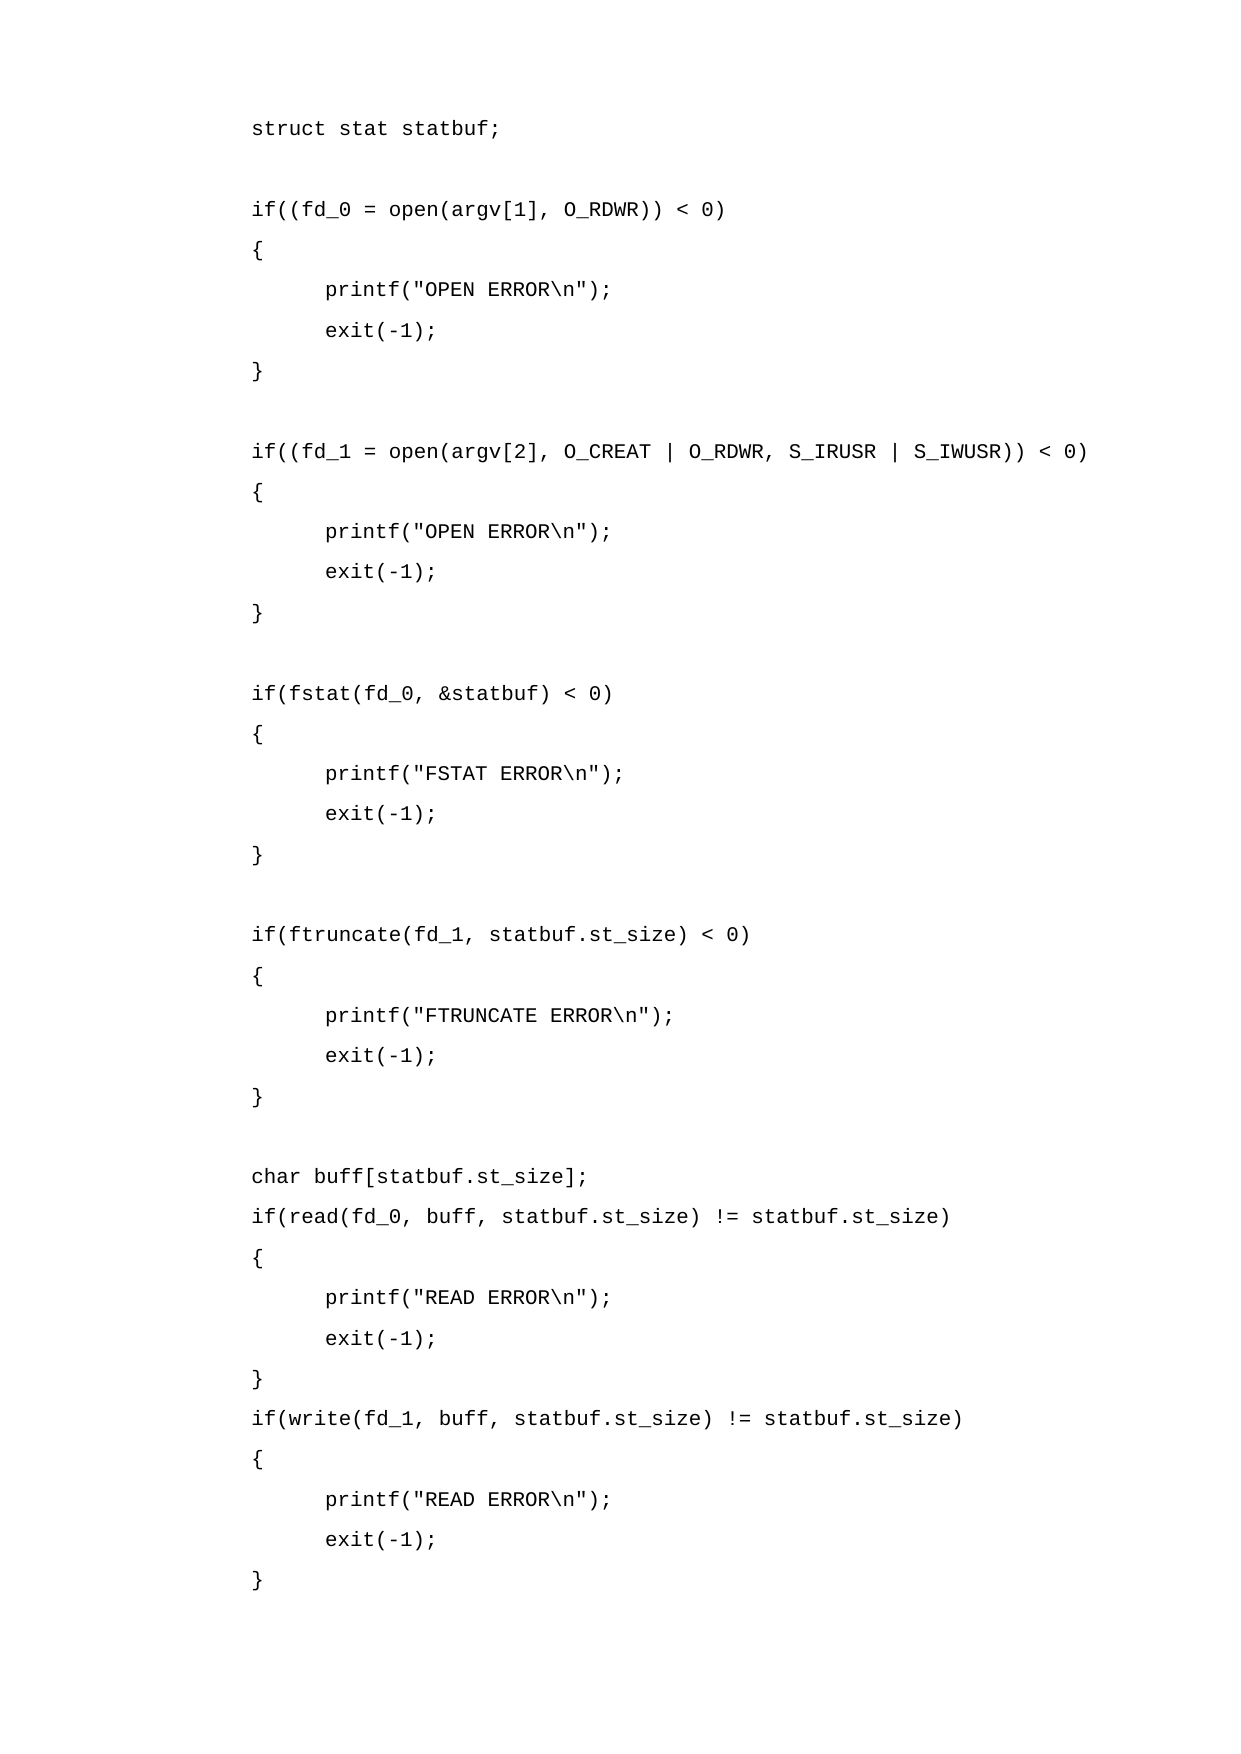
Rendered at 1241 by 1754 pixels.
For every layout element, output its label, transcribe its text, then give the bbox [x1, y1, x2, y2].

text { [177, 481, 1152, 504]
text if((fd_1 = open(argv[2], O_CREAT | O_RDWR, S_IRUSR | S_IWUSR)) < 0) [177, 441, 1152, 464]
text } [177, 602, 1152, 626]
text printf("OPEN ERROR\n"); [177, 279, 1152, 303]
text { [177, 723, 1152, 746]
text char buff[statbuf.st_size]; [177, 1166, 1152, 1190]
text if((fd_0 = open(argv[1], O_RDWR)) < 0) [177, 199, 1152, 222]
text if(fstat(fd_0, &statbuf) < 0) [177, 682, 1152, 706]
text exit(-1); [177, 1529, 1152, 1553]
text { [177, 1247, 1152, 1271]
text { [177, 239, 1152, 263]
text exit(-1); [177, 1327, 1152, 1351]
text printf("FTRUNCATE ERROR\n"); [177, 1005, 1152, 1029]
text printf("FSTAT ERROR\n"); [177, 763, 1152, 787]
text } [177, 1569, 1152, 1593]
text if(write(fd_1, buff, statbuf.st_size) != statbuf.st_size) [177, 1408, 1152, 1432]
text printf("READ ERROR\n"); [177, 1489, 1152, 1512]
text } [177, 844, 1152, 867]
text { [177, 1448, 1152, 1472]
text exit(-1); [177, 320, 1152, 343]
text { [177, 965, 1152, 988]
text printf("READ ERROR\n"); [177, 1287, 1152, 1311]
text } [177, 1368, 1152, 1391]
text if(ftruncate(fd_1, statbuf.st_size) < 0) [177, 924, 1152, 948]
text if(read(fd_0, buff, statbuf.st_size) != statbuf.st_size) [177, 1207, 1152, 1230]
text } [177, 360, 1152, 384]
text struct stat statbuf; [177, 118, 1152, 142]
text exit(-1); [177, 803, 1152, 827]
text exit(-1); [177, 1045, 1152, 1069]
text } [177, 1086, 1152, 1109]
text exit(-1); [177, 562, 1152, 585]
text printf("OPEN ERROR\n"); [177, 521, 1152, 545]
